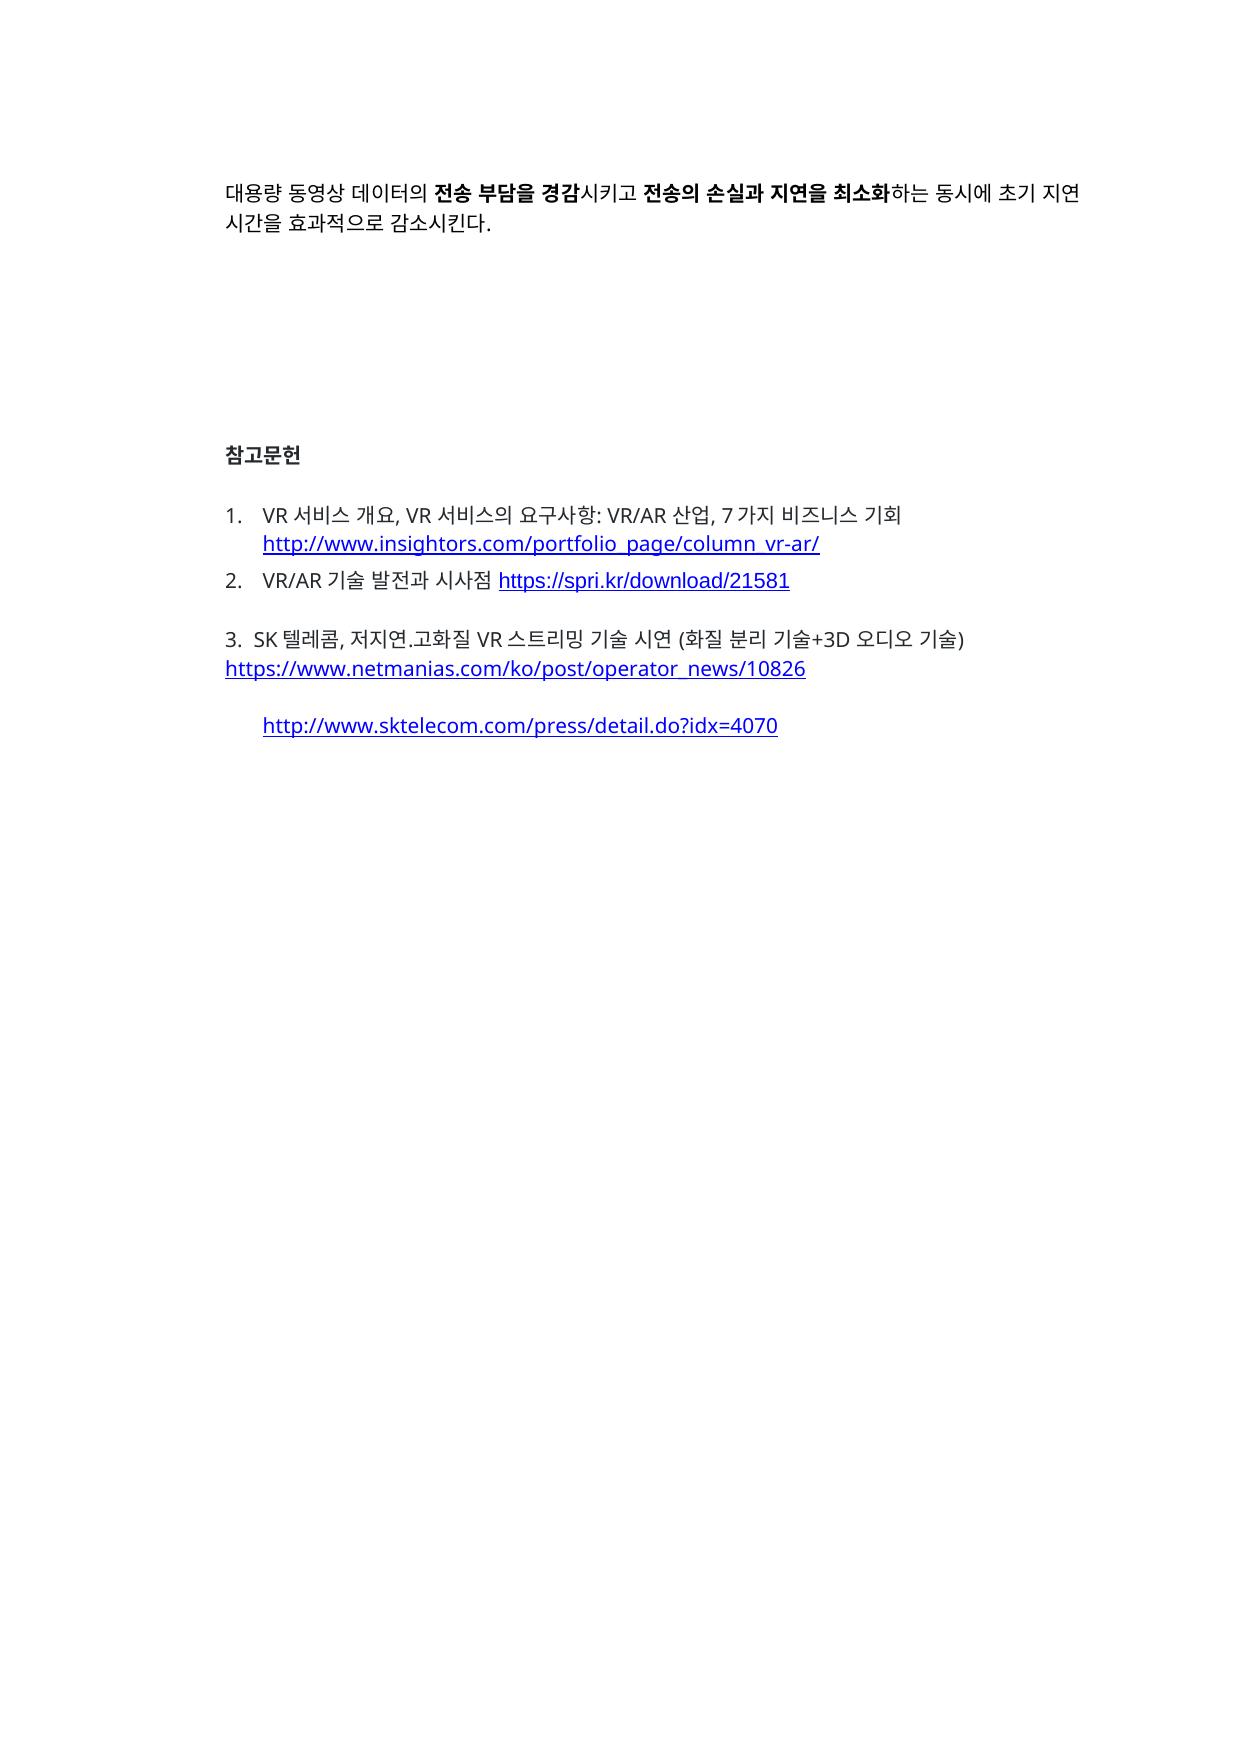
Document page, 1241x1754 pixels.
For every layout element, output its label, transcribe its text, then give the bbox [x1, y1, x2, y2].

list VR 서비스 개요, VR 서비스의 요구사항: VR/AR 산업, 7가지 비즈니스 기회 http://www.insightors.com/portfolio_page/column_vr-ar/ [225, 499, 1090, 558]
text 대용량 동영상 데이터의 전송 부담을 경감시키고 전송의 손실과 지연을 최소화하는 동시에 초기 지연 시간을 효과적으로 감소시킨다. [225, 177, 1090, 238]
list VR/AR 기술 발전과 시사점 https://spri.kr/download/21581 [225, 564, 1090, 594]
text 3. SK텔레콤, 저지연.고화질 VR 스트리밍 기술 시연 (화질 분리 기술+3D 오디오 기술) https://www.netmanias.com/ko/post/operator_news/10826 [225, 623, 1090, 682]
list http://www.sktelecom.com/press/detail.do?idx=4070 [262, 711, 1090, 740]
text 참고문헌 [225, 440, 1090, 470]
